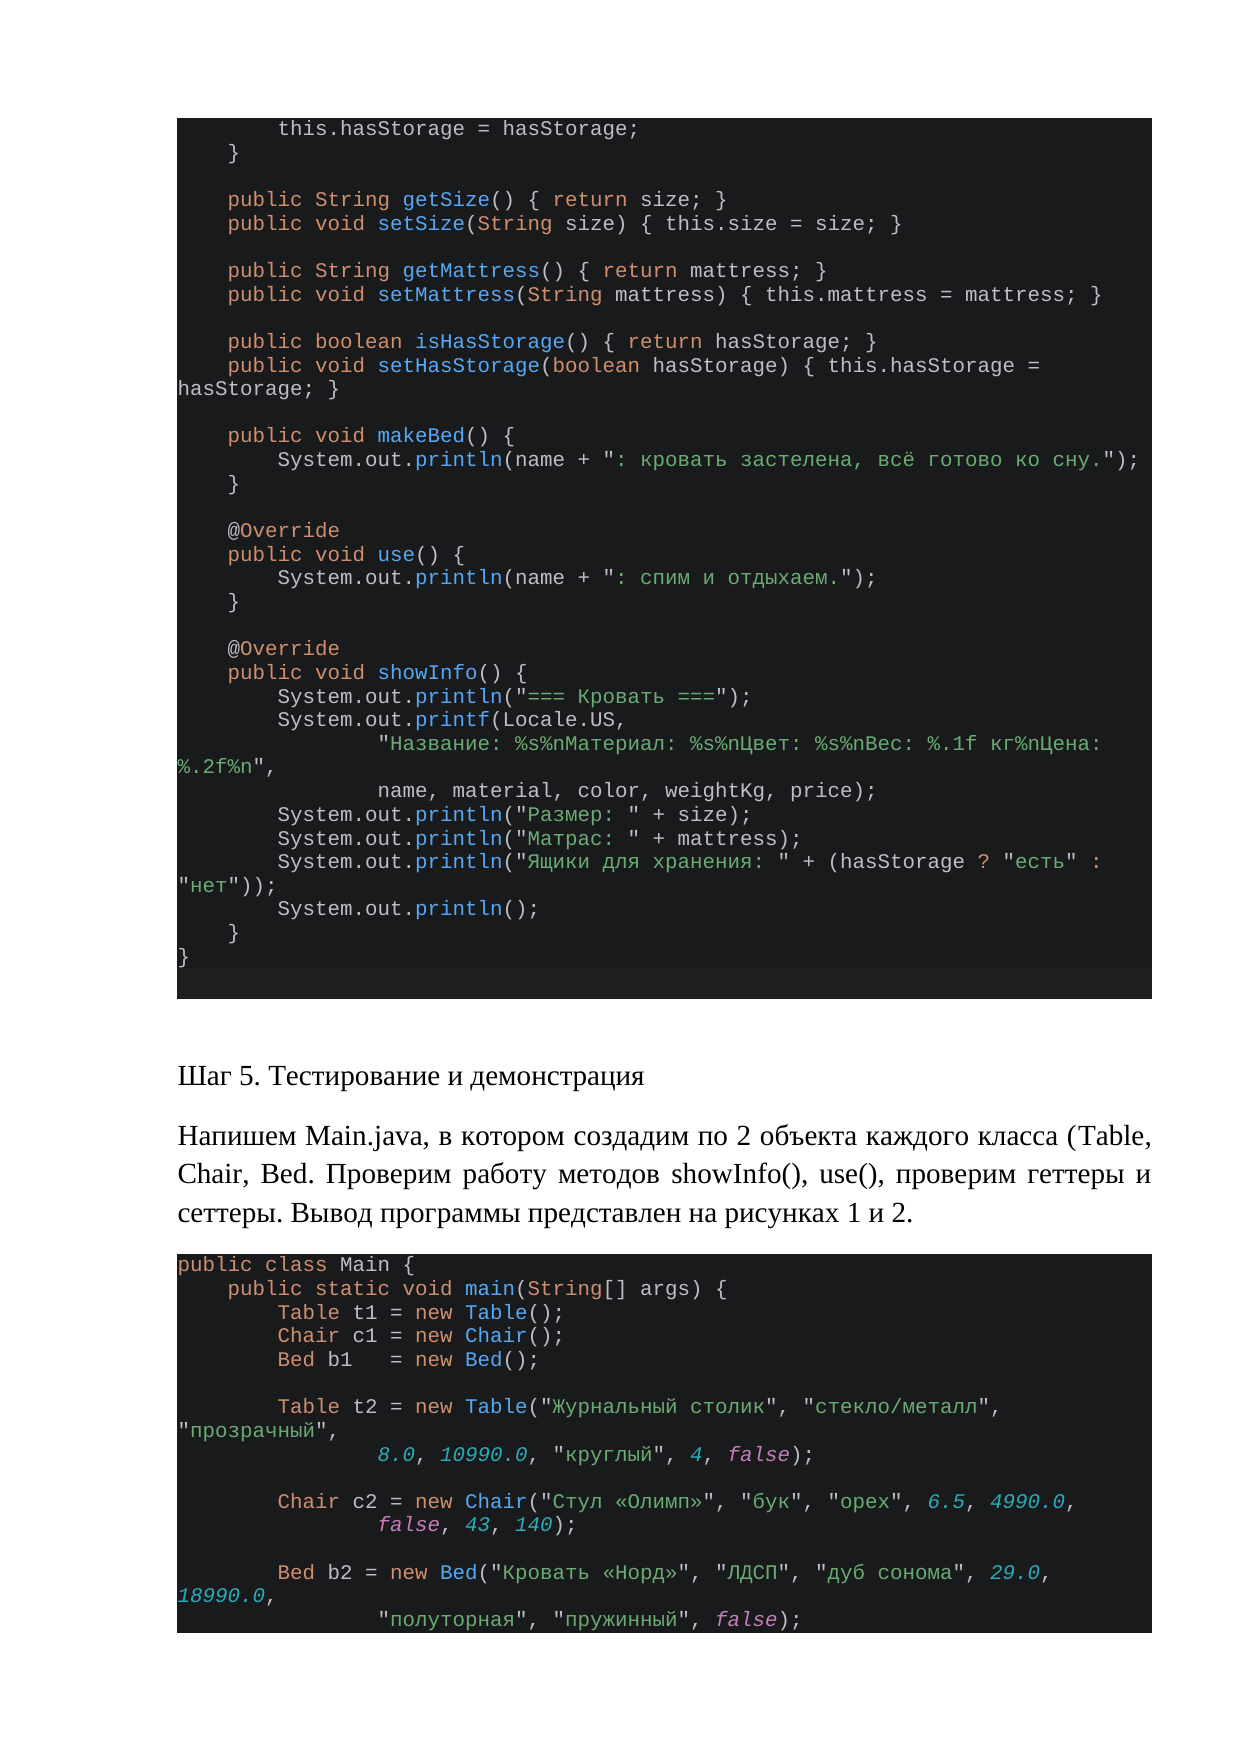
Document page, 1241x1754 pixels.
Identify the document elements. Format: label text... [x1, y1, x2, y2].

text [177, 1254, 1152, 1633]
text Напишем Main.java, в котором создадим по 2 объекта каждого класса (Table, Chair, Bed. Проверим работу методов showInfo(), use(), проверим геттеры и сеттеры. Вывод программы представлен на рисунках 1 и 2. [177, 1118, 1152, 1228]
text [177, 118, 1152, 969]
text Шаг 5. Тестирование и демонстрация [177, 1058, 1152, 1092]
